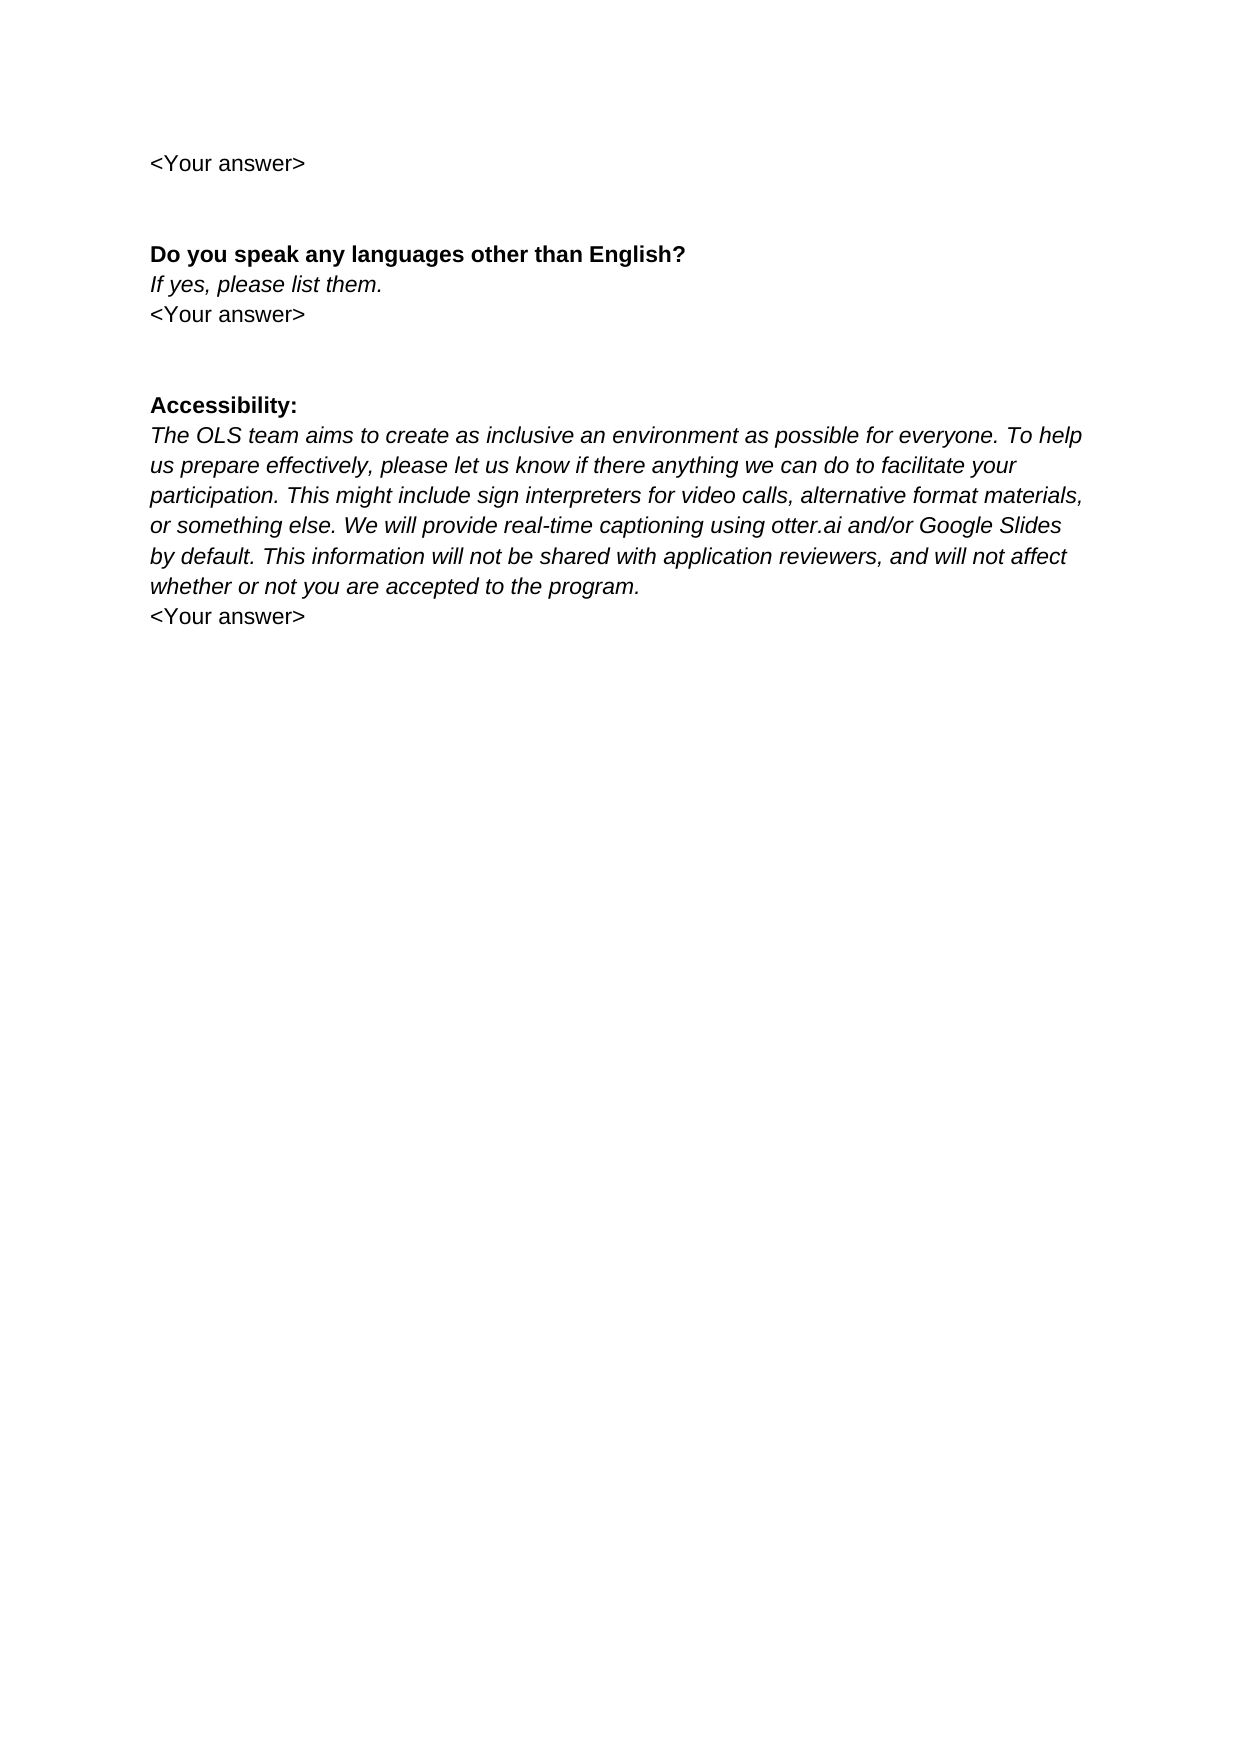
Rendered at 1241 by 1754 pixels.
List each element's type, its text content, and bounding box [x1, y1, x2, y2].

text The OLS team aims to create as inclusive an environment as possible for everyone. To help us prepare effectively, please let us know if there anything we can do to facilitate your participation. This might include sign interpreters for video calls, alternative format materials, or something else. We will provide real-time captioning using otter.ai and/or Google Slides by default. This information will not be shared with application reviewers, and will not affect whether or not you are accepted to the program. [150, 422, 1090, 599]
text Do you speak any languages other than English? [150, 241, 1090, 267]
text <Your answer> [150, 150, 1090, 176]
text If yes, please list them. [150, 271, 1090, 297]
text <Your answer> [150, 603, 1090, 629]
text <Your answer> [150, 301, 1090, 327]
text Accessibility: [150, 392, 1090, 418]
